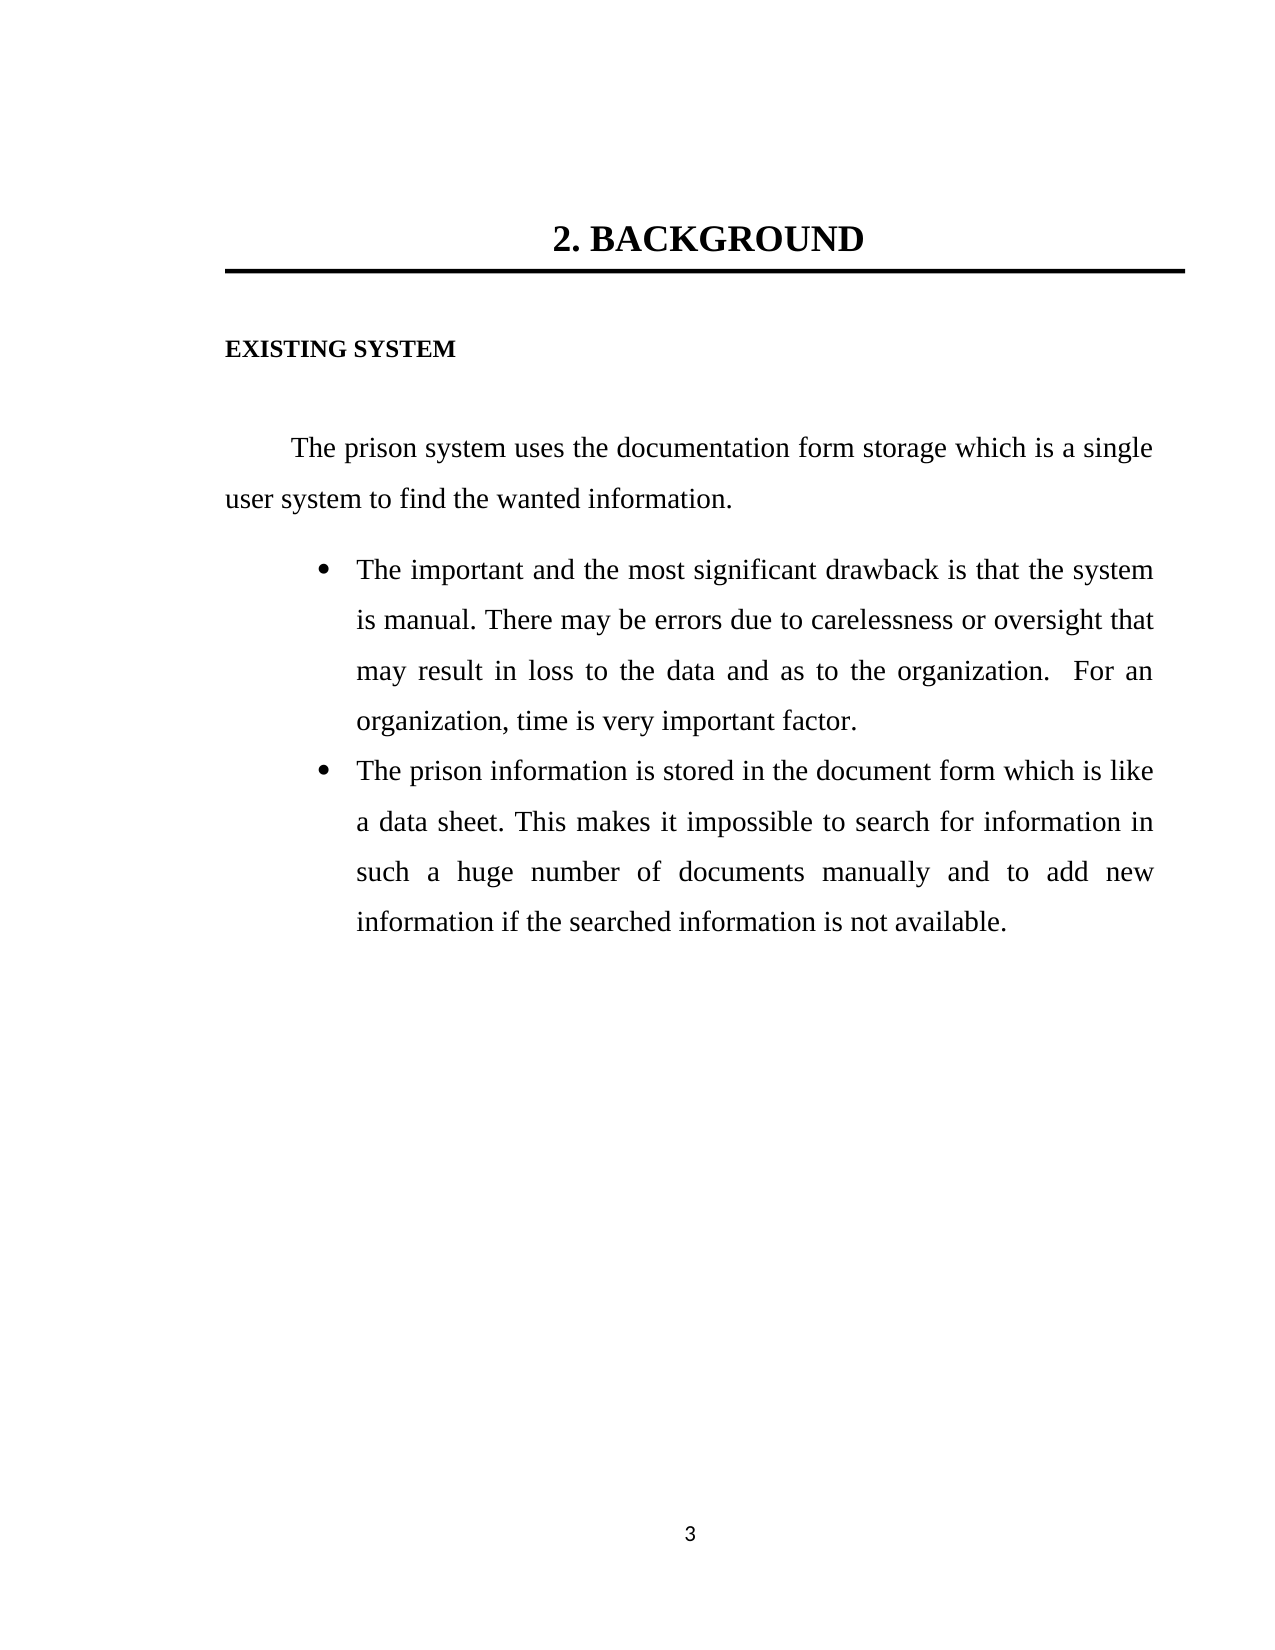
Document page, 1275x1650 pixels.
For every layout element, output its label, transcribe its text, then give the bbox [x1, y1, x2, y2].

list The important and the most significant drawback is that the system is manual. There may be errors due to carelessness or oversight that may result in loss to the data and as to the organization. For an organization, time is very important factor. [319, 552, 1155, 737]
text The prison system uses the documentation form storage which is a single user system to find the wanted information. [225, 431, 1155, 514]
list The prison information is stored in the document form which is like a data sheet. This makes it impossible to search for information in such a huge number of documents manually and to add new information if the searched information is not available. [319, 753, 1155, 938]
list BACKGROUND [262, 216, 1155, 259]
text EXISTING SYSTEM [225, 334, 1155, 363]
